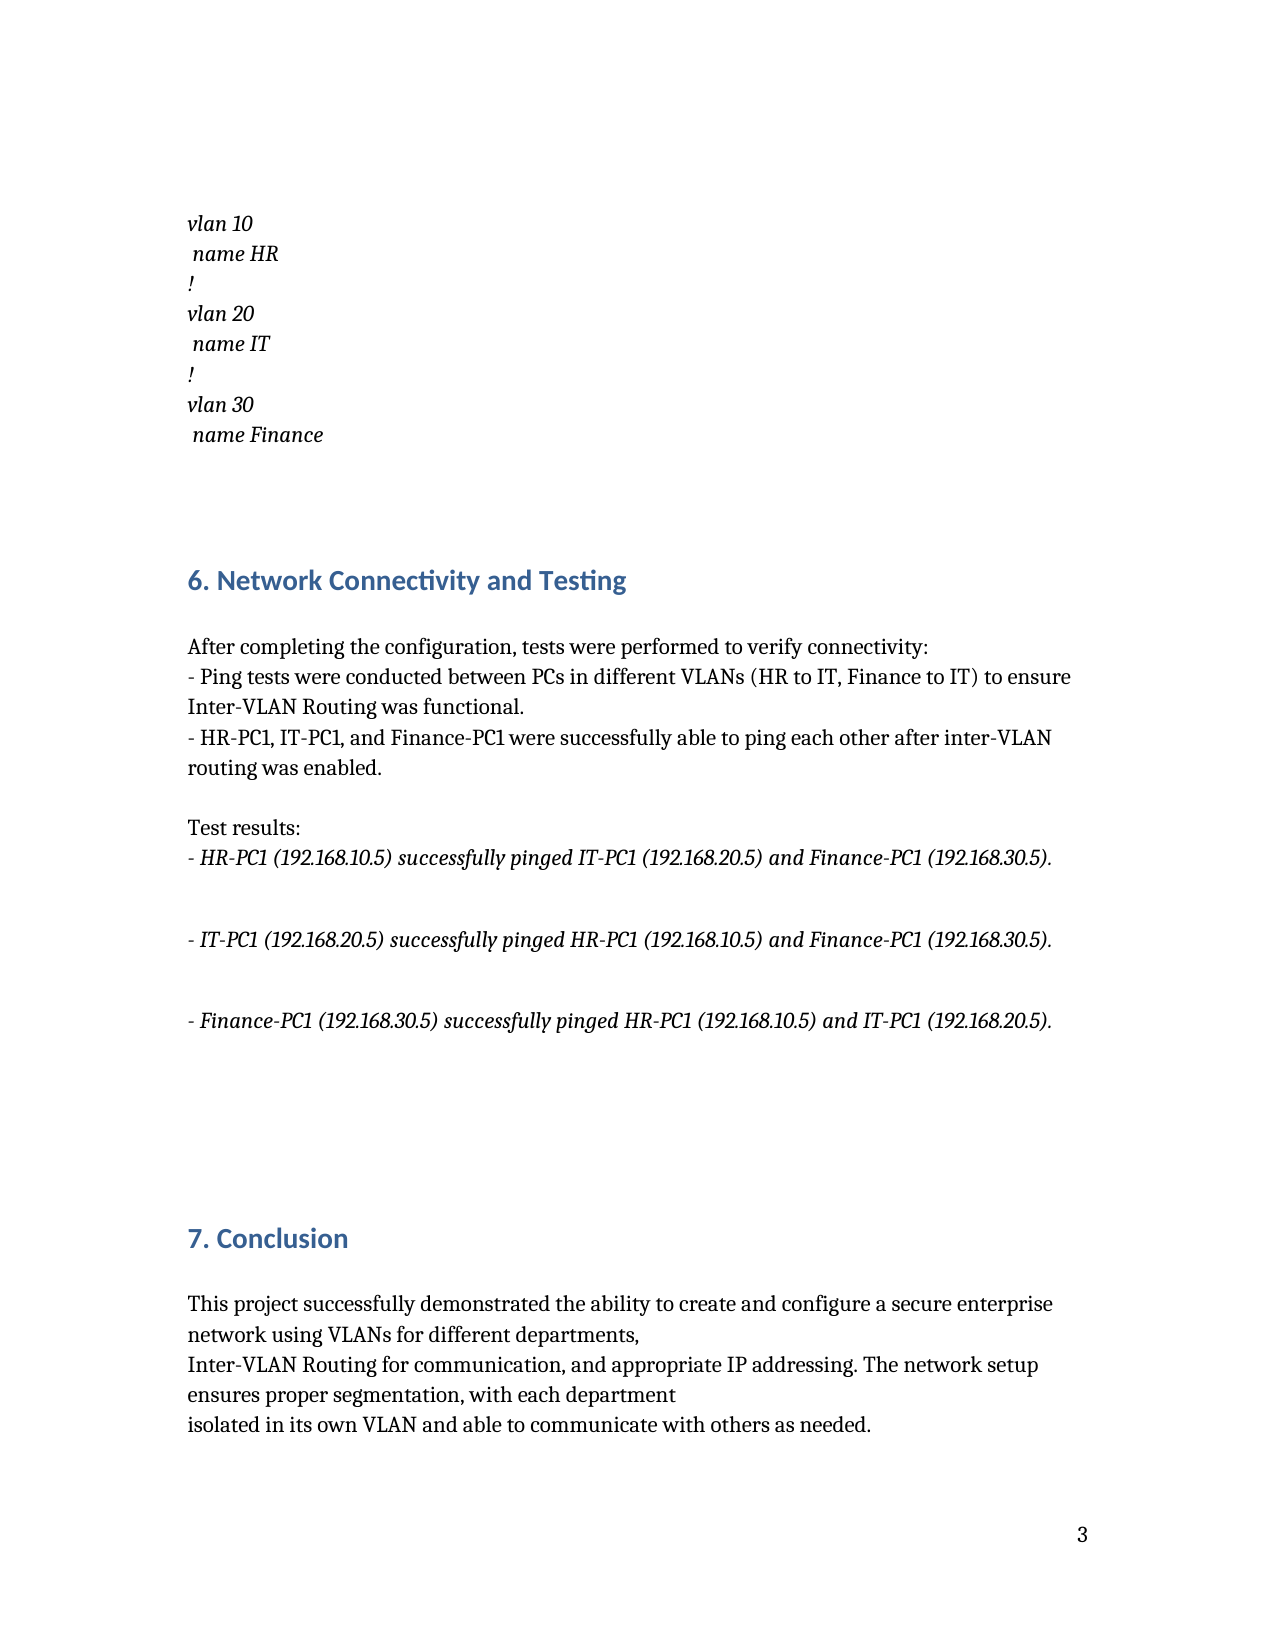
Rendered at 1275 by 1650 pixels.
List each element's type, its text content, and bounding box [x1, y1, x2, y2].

text - IT-PC1 (192.168.20.5) successfully pinged HR-PC1 (192.168.10.5) and Finance-PC1 (192.168.30.5). [187, 896, 1087, 953]
subtitle 6. Network Connectivity and Testing [187, 562, 1087, 598]
text This project successfully demonstrated the ability to create and configure a secure enterprise network using VLANs for different departments, Inter-VLAN Routing for communication, and appropriate IP addressing. The network setup ensures proper segmentation, with each department isolated in its own VLAN and able to communicate with others as needed. [187, 1261, 1087, 1469]
subtitle 7. Conclusion [187, 1220, 1087, 1256]
text After completing the configuration, tests were performed to verify connectivity: - Ping tests were conducted between PCs in different VLANs (HR to IT, Finance to IT) to ensure Inter-VLAN Routing was functional. - HR-PC1, IT-PC1, and Finance-PC1 were successfully able to ping each other after inter-VLAN routing was enabled. Test results: - HR-PC1 (192.168.10.5) successfully pinged IT-PC1 (192.168.20.5) and Finance-PC1 (192.168.30.5). [187, 603, 1087, 871]
text - Finance-PC1 (192.168.30.5) successfully pinged HR-PC1 (192.168.10.5) and IT-PC1 (192.168.20.5). [187, 977, 1087, 1064]
text vlan 10 name HR ! vlan 20 name IT ! vlan 30 name Finance [187, 150, 1087, 509]
